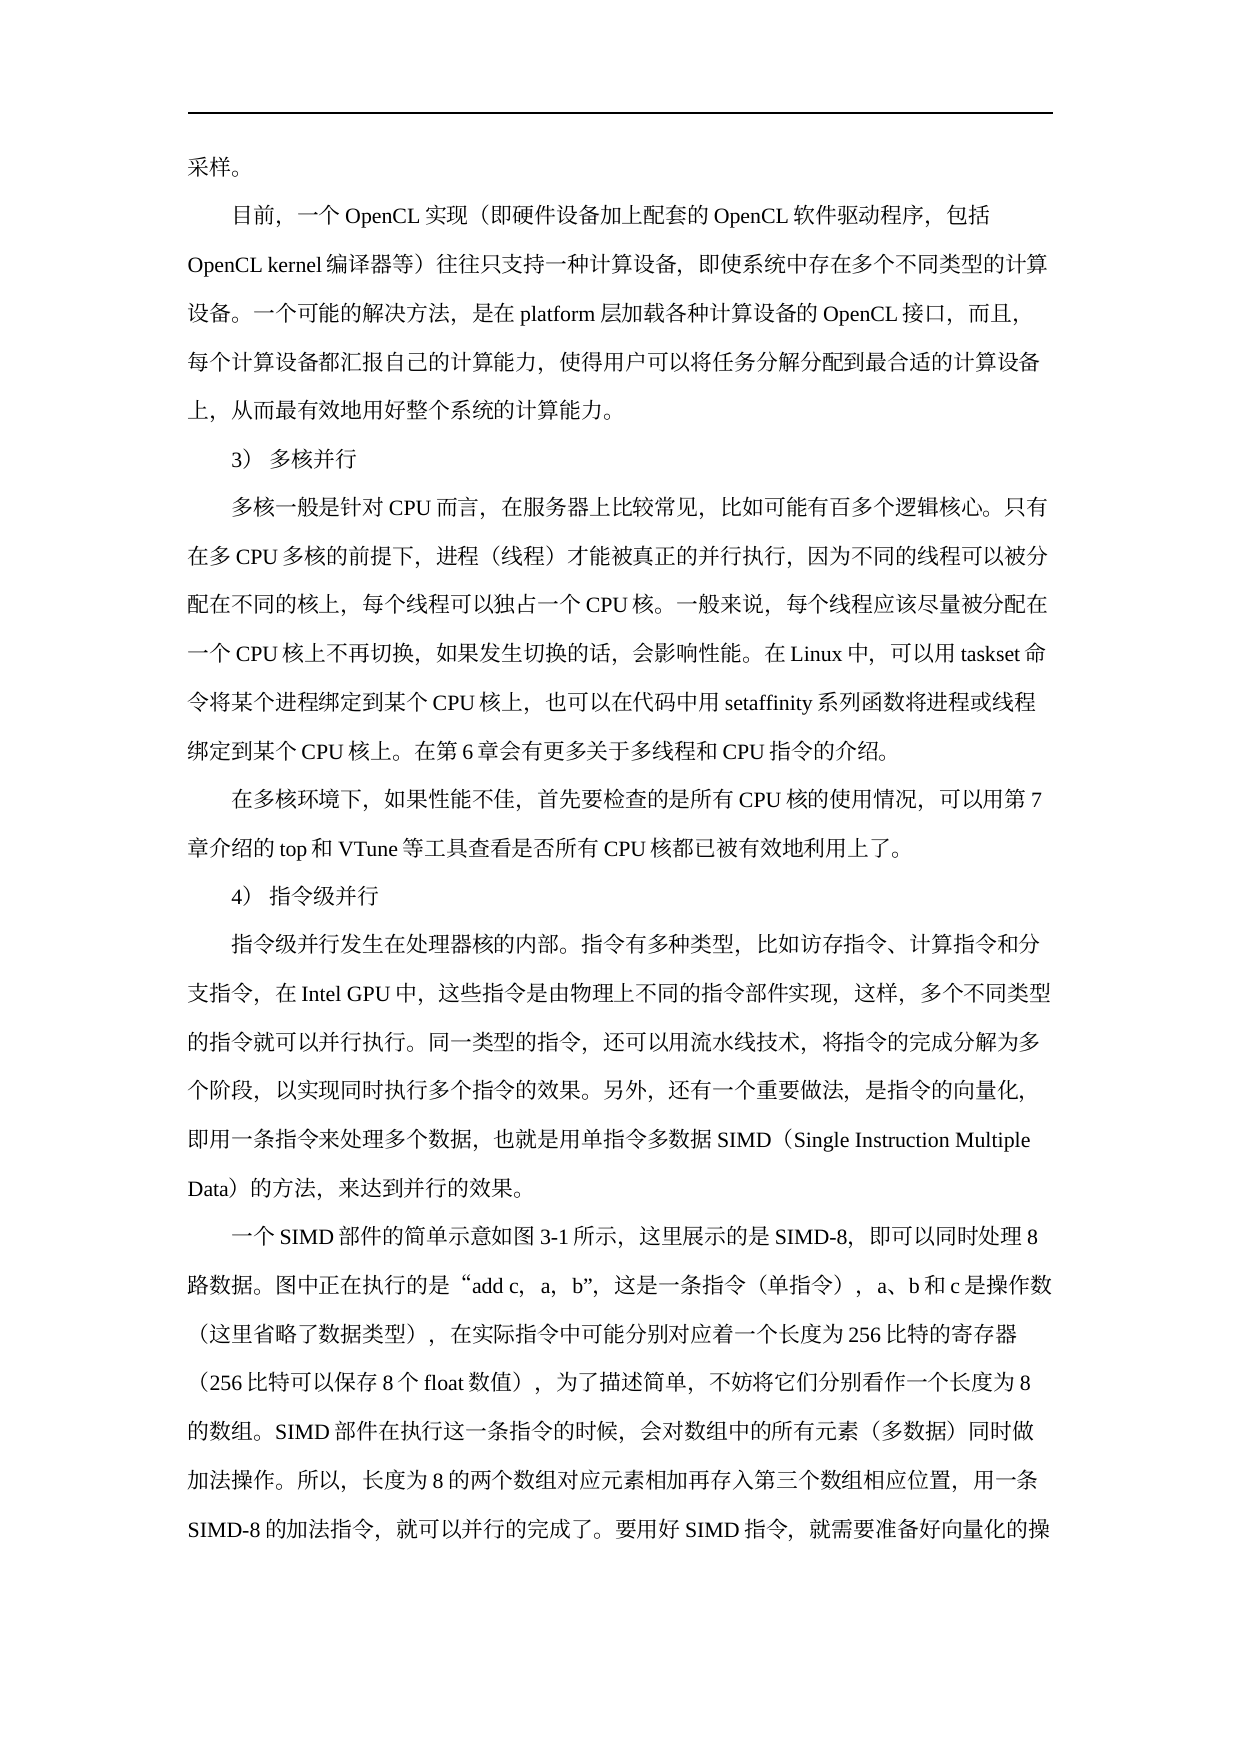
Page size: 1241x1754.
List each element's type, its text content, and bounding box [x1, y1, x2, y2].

text 在多核环境下，如果性能不佳，首先要检查的是所有CPU核的使用情况，可以用第7章介绍的top和VTune等工具查看是否所有CPU核都已被有效地利用上了。 [187, 782, 1053, 863]
text 多核一般是针对CPU而言，在服务器上比较常见，比如可能有百多个逻辑核心。只有在多CPU多核的前提下，进程（线程）才能被真正的并行执行，因为不同的线程可以被分配在不同的核上，每个线程可以独占一个CPU核。一般来说，每个线程应该尽量被分配在一个CPU核上不再切换，如果发生切换的话，会影响性能。在Linux中，可以用taskset命令将某个进程绑定到某个CPU核上，也可以在代码中用setaffinity系列函数将进程或线程绑定到某个CPU核上。在第6章会有更多关于多线程和CPU指令的介绍。 [187, 490, 1053, 766]
text 指令级并行发生在处理器核的内部。指令有多种类型，比如访存指令、计算指令和分支指令，在Intel GPU中，这些指令是由物理上不同的指令部件实现，这样，多个不同类型的指令就可以并行执行。同一类型的指令，还可以用流水线技术，将指令的完成分解为多个阶段，以实现同时执行多个指令的效果。另外，还有一个重要做法，是指令的向量化，即用一条指令来处理多个数据，也就是用单指令多数据SIMD（Single Instruction Multiple Data）的方法，来达到并行的效果。 [187, 927, 1053, 1203]
text 目前，一个OpenCL实现（即硬件设备加上配套的OpenCL软件驱动程序，包括OpenCL kernel编译器等）往往只支持一种计算设备，即使系统中存在多个不同类型的计算设备。一个可能的解决方法，是在platform层加载各种计算设备的OpenCL接口，而且，每个计算设备都汇报自己的计算能力，使得用户可以将任务分解分配到最合适的计算设备上，从而最有效地用好整个系统的计算能力。 [187, 198, 1053, 426]
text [187, 150, 1053, 182]
text 3） 多核并行 [187, 441, 1053, 474]
text 4） 指令级并行 [187, 879, 1053, 911]
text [187, 1219, 1053, 1544]
